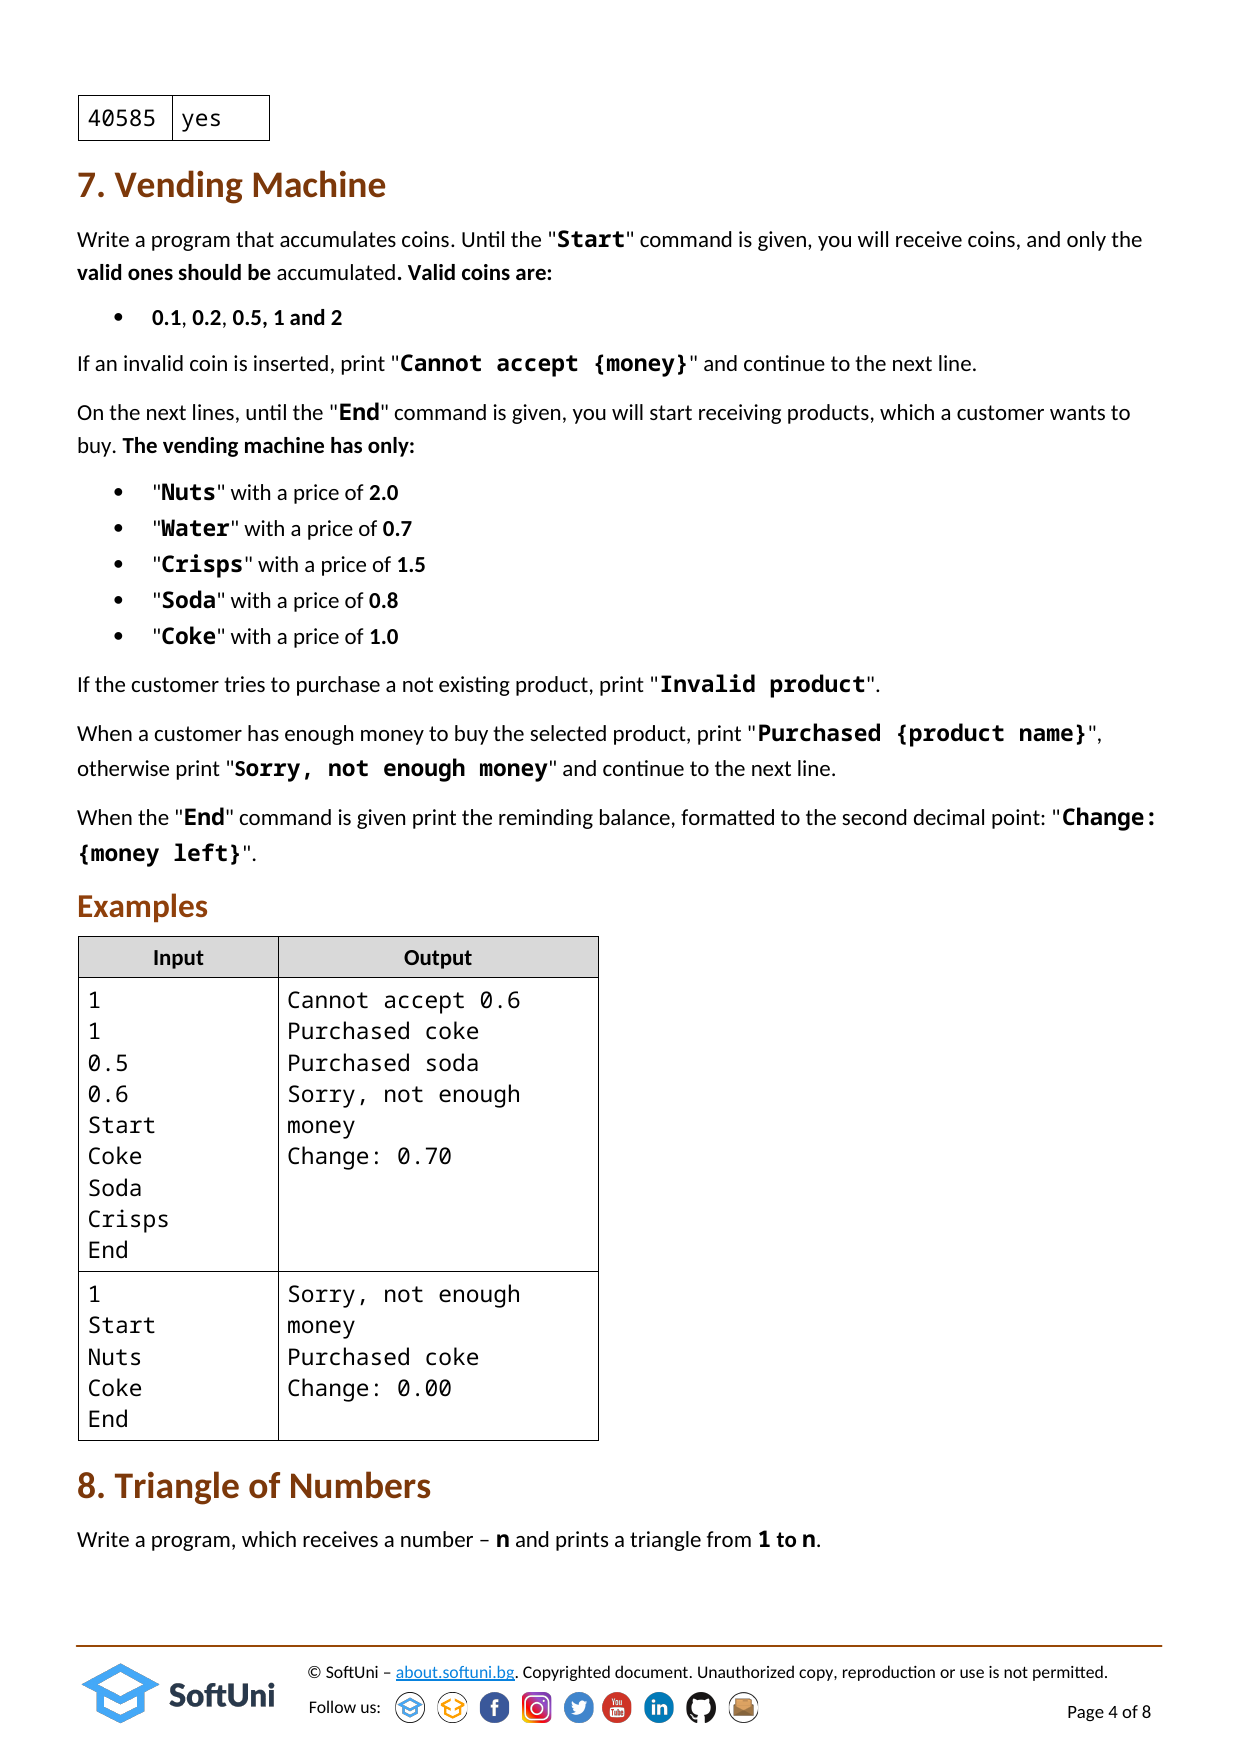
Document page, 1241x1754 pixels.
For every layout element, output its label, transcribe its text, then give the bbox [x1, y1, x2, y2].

list "Water" with a price of 0.7 [114, 512, 1163, 543]
picture [602, 1692, 632, 1723]
picture [75, 1658, 281, 1729]
text When the "End" command is given print the reminding balance, formatted to the second decimal point: "Change: {money left}". [77, 801, 1163, 868]
table_cell Cannot accept 0.6 Purchased coke Purchased soda Sorry, not enough money Change: 0.70 [279, 978, 598, 1271]
picture [658, 1705, 667, 1714]
table_cell 1 1 0.5 0.6 Start Coke Soda Crisps End [79, 978, 278, 1271]
picture [437, 1692, 468, 1723]
list 0.1, 0.2, 0.5, 1 and 2 [114, 303, 1163, 331]
list "Coke" with a price of 1.0 [114, 619, 1163, 651]
table_cell Sorry, not enough money Purchased coke Change: 0.00 [279, 1272, 598, 1440]
picture [522, 1692, 552, 1723]
text If the customer tries to purchase a not existing product, print "Invalid product". [77, 668, 1163, 699]
picture [644, 1692, 653, 1701]
subtitle Triangle of Numbers [77, 1462, 1163, 1508]
text Write a program that accumulates coins. Until the "Start" command is given, you will receive coins, and only the valid ones should be accumulated. Valid coins are: [77, 222, 1163, 286]
picture [728, 1692, 759, 1723]
table_cell 1 Start Nuts Coke End [79, 1272, 278, 1440]
picture [644, 1714, 653, 1723]
text When a customer has enough money to buy the selected product, print "Purchased {product name}", otherwise print "Sorry, not enough money" and continue to the next line. [77, 716, 1163, 784]
list "Crisps" with a price of 1.5 [114, 548, 1163, 579]
table_header Input [79, 937, 278, 977]
table_cell yes [173, 96, 269, 139]
picture [479, 1692, 510, 1723]
picture [665, 1692, 674, 1701]
text On the next lines, until the "End" command is given, you will start receiving products, which a customer wants to buy. The vending machine has only: [77, 396, 1163, 459]
picture [395, 1692, 425, 1723]
list "Soda" with a price of 0.8 [114, 584, 1163, 615]
list "Nuts" with a price of 2.0 [114, 476, 1163, 507]
table_header Output [279, 937, 598, 977]
picture [564, 1692, 594, 1723]
picture [665, 1714, 674, 1723]
text Write a program, which receives a number – n and prints a triangle from 1 to n. [77, 1523, 1163, 1554]
text If an invalid coin is inserted, print "Cannot accept {money}" and continue to the next line. [77, 347, 1163, 378]
table_cell 40585 [79, 96, 172, 139]
subtitle Examples [77, 885, 1163, 926]
subtitle Vending Machine [77, 161, 1163, 207]
picture [686, 1692, 716, 1723]
